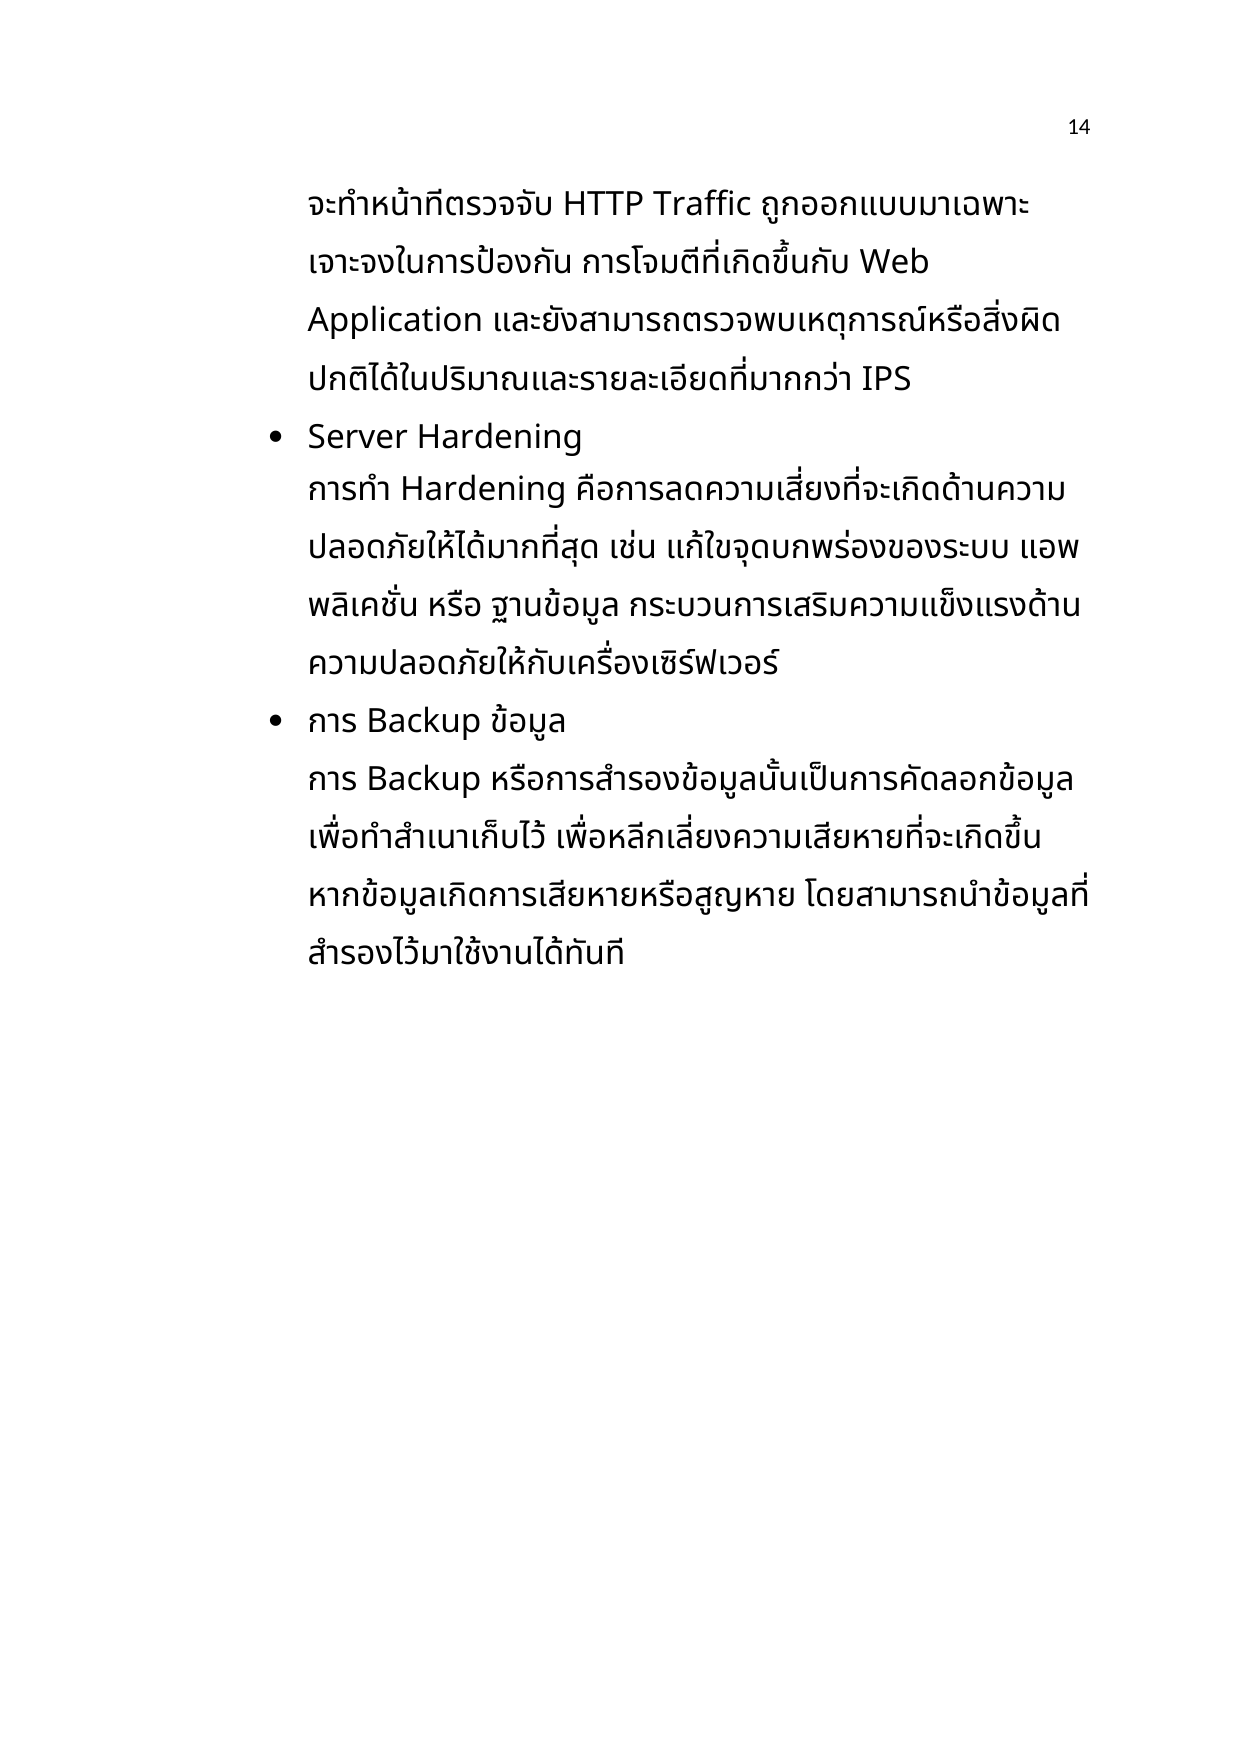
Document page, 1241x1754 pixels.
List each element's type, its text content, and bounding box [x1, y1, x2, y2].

list การ Backup หรือการสำรองข้อมูลนั้นเป็นการคัดลอกข้อมูลเพื่อทำสำเนาเก็บไว้ เพื่อหลีกเลี่ยงความเสียหายที่จะเกิดขึ้น หากข้อมูลเกิดการเสียหายหรือสูญหาย โดยสามารถนำข้อมูลที่สำรองไว้มาใช้งานได้ทันที [307, 755, 1090, 979]
list Server Hardening [270, 412, 1090, 458]
list การ Backup ข้อมูล [270, 697, 1090, 747]
list การทำ Hardening คือการลดความเสี่ยงที่จะเกิดด้านความปลอดภัยให้ได้มากที่สุด เช่น แก้ใขจุดบกพร่องของระบบ แอพพลิเคชั่น หรือ ฐานข้อมูล กระบวนการเสริมความแข็งแรงด้านความปลอดภัยให้กับเครื่องเซิร์ฟเวอร์ [307, 465, 1090, 689]
